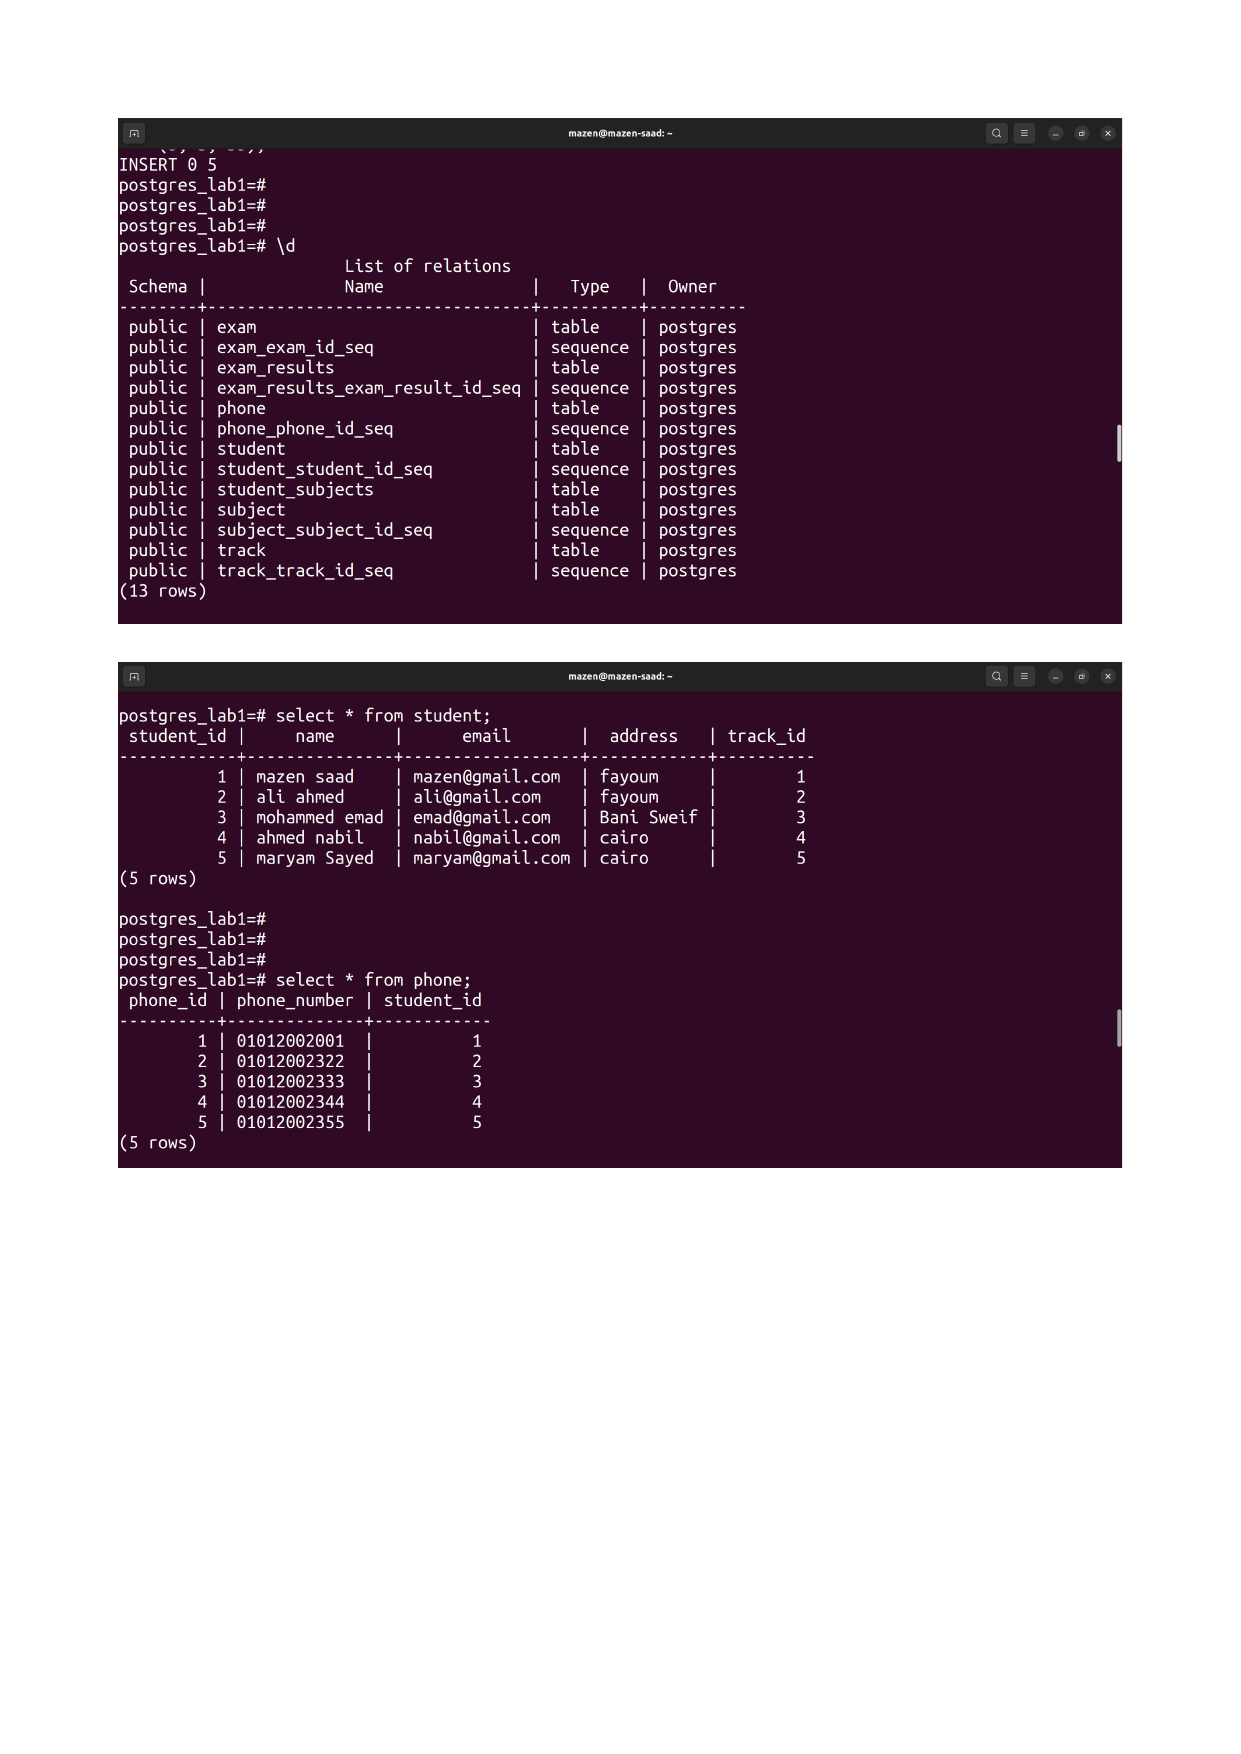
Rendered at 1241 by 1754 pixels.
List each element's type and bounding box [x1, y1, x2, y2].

picture [118, 662, 1123, 1168]
picture [118, 118, 1123, 624]
